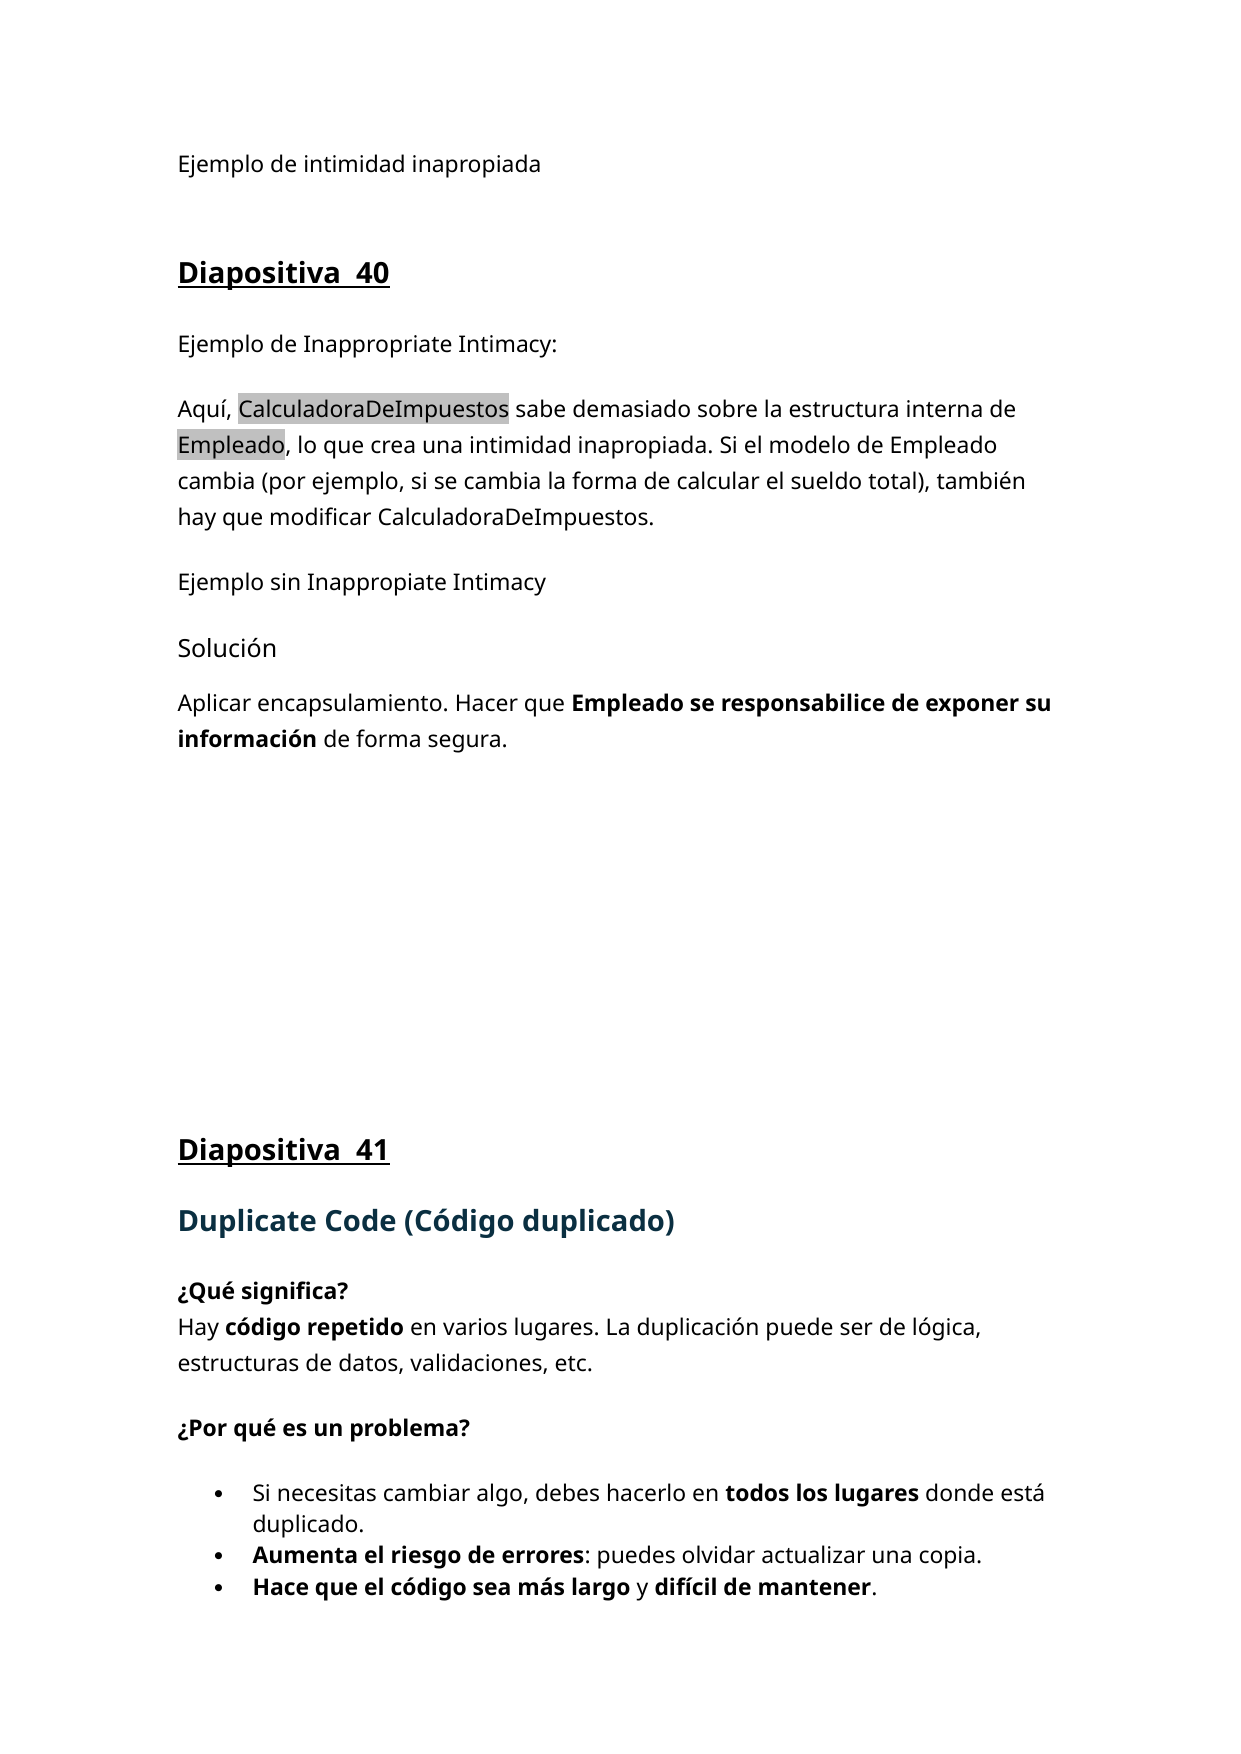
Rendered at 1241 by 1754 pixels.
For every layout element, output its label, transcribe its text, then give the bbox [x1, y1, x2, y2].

text ¿Por qué es un problema? [177, 1412, 1063, 1443]
subtitle Duplicate Code (Código duplicado) [177, 1200, 1063, 1240]
list Hace que el código sea más largo y difícil de mantener. [215, 1571, 1063, 1602]
text ¿Qué significa? Hay código repetido en varios lugares. La duplicación puede ser de lógica, estructuras de datos, validaciones, etc. [177, 1275, 1063, 1378]
text Aquí, CalculadoraDeImpuestos sabe demasiado sobre la estructura interna de Empleado, lo que crea una intimidad inapropiada. Si el modelo de Empleado cambia (por ejemplo, si se cambia la forma de calcular el sueldo total), también hay que modificar CalculadoraDeImpuestos. [177, 393, 1063, 532]
text Ejemplo de Inappropriate Intimacy: [177, 328, 1063, 359]
list Aumenta el riesgo de errores: puedes olvidar actualizar una copia. [215, 1539, 1063, 1571]
list Si necesitas cambiar algo, debes hacerlo en todos los lugares donde está duplicado. [215, 1477, 1063, 1539]
text Diapositiva 40 [177, 253, 1063, 292]
text Solución [177, 631, 1063, 665]
text Ejemplo de intimidad inapropiada [177, 148, 1063, 179]
text Ejemplo sin Inappropiate Intimacy [177, 566, 1063, 597]
text Aplicar encapsulamiento. Hacer que Empleado se responsabilice de exponer su información de forma segura. [177, 687, 1063, 754]
text Diapositiva 41 [177, 1129, 1063, 1169]
